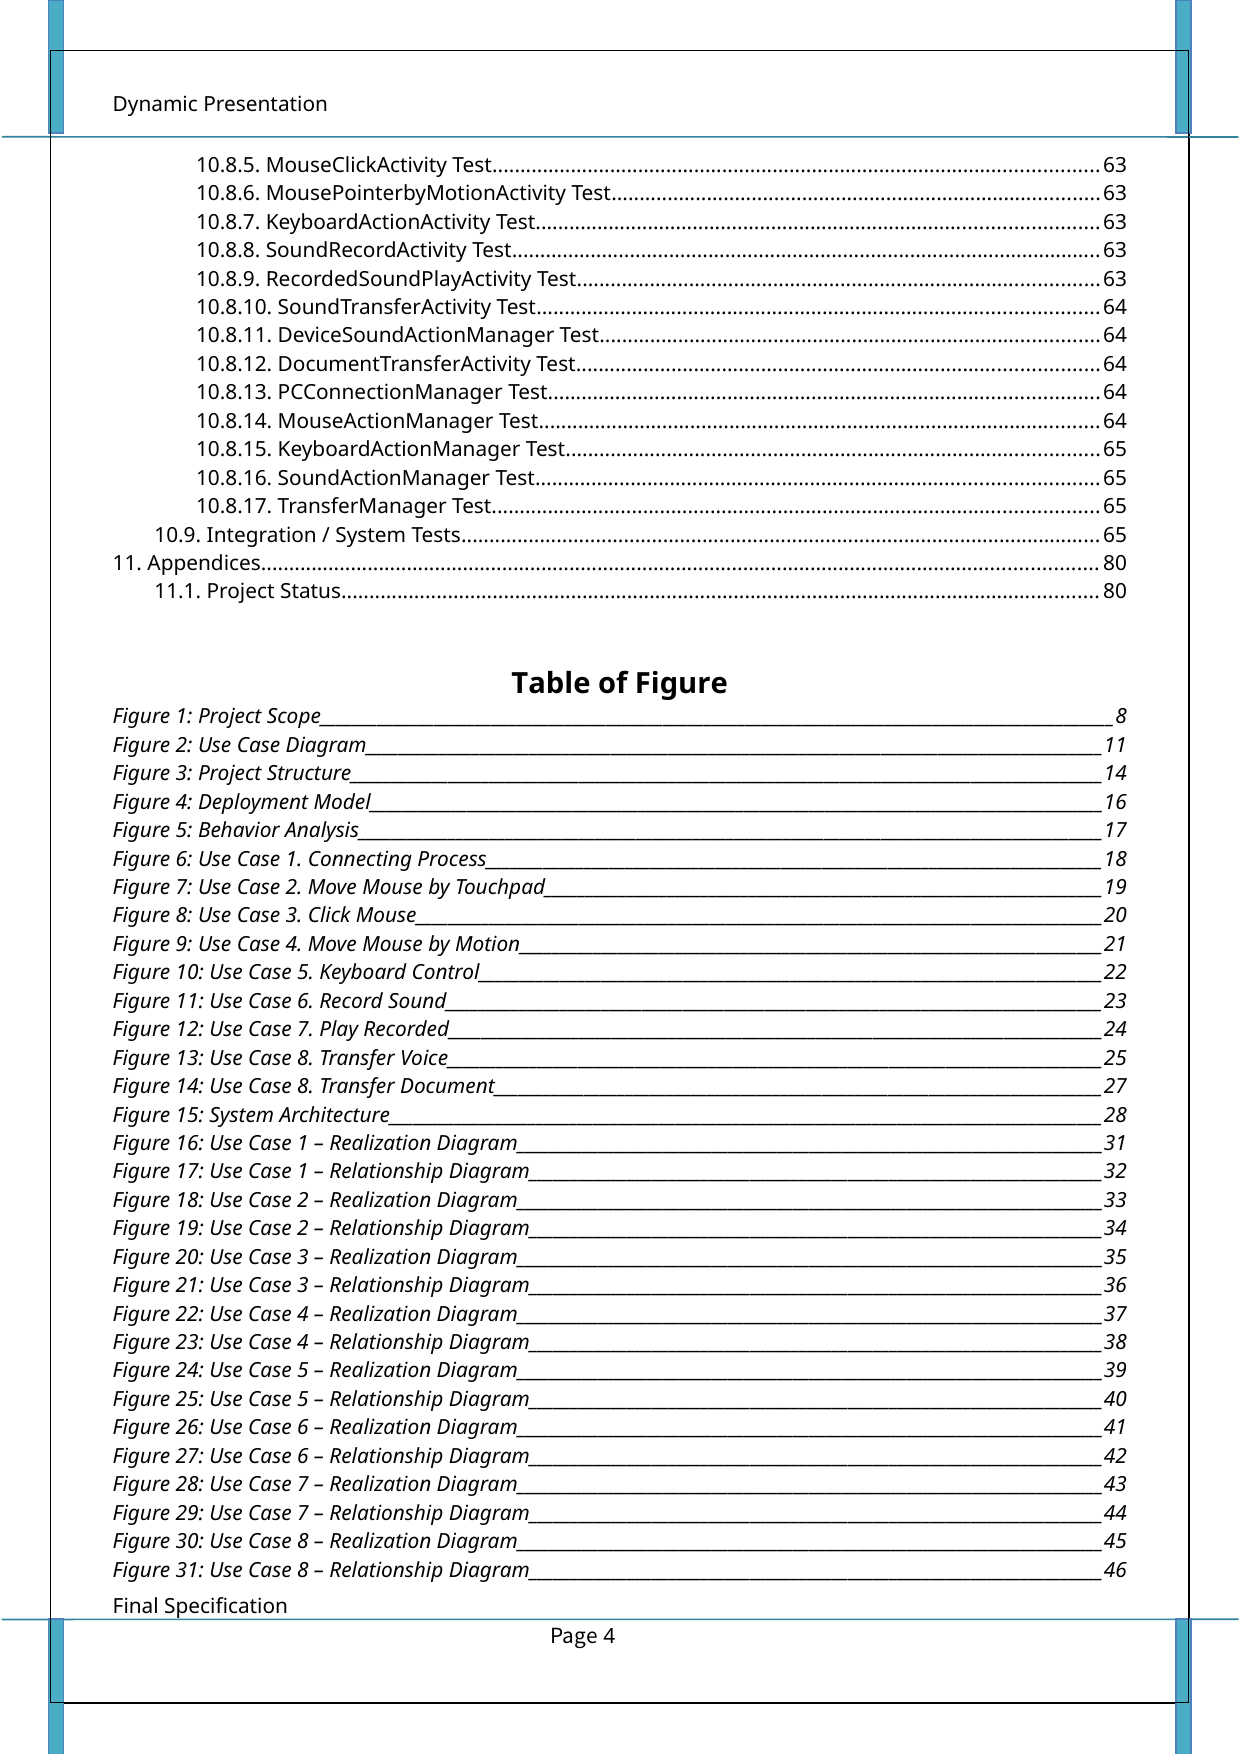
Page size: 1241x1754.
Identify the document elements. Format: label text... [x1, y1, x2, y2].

text Figure 5: Behavior Analysis 17 [112, 815, 1127, 844]
text Figure 6: Use Case 1. Connecting Process 18 [112, 844, 1127, 872]
text Figure 20: Use Case 3 – Realization Diagram 35 [112, 1242, 1127, 1270]
text Figure 10: Use Case 5. Keyboard Control 22 [112, 957, 1127, 986]
text Figure 14: Use Case 8. Transfer Document 27 [112, 1071, 1127, 1100]
text 10.8.17. TransferManager Test 65 [196, 491, 1127, 520]
text Figure 18: Use Case 2 – Realization Diagram 33 [112, 1185, 1127, 1213]
text Figure 8: Use Case 3. Click Mouse 20 [112, 901, 1127, 929]
text Figure 24: Use Case 5 – Realization Diagram 39 [112, 1356, 1127, 1384]
text 10.8.10. SoundTransferActivity Test 64 [196, 292, 1127, 321]
text 10.8.11. DeviceSoundActionManager Test 64 [196, 321, 1127, 349]
text Table of Figure [112, 662, 1127, 702]
text Figure 27: Use Case 6 – Relationship Diagram 42 [112, 1441, 1127, 1469]
text 10.8.14. MouseActionManager Test 64 [196, 406, 1127, 434]
text Figure 26: Use Case 6 – Realization Diagram 41 [112, 1412, 1127, 1441]
text Figure 11: Use Case 6. Record Sound 23 [112, 986, 1127, 1014]
text Figure 17: Use Case 1 – Relationship Diagram 32 [112, 1157, 1127, 1185]
text 10.8.16. SoundActionManager Test 65 [196, 463, 1127, 491]
text Figure 30: Use Case 8 – Realization Diagram 45 [112, 1526, 1127, 1555]
text Figure 31: Use Case 8 – Relationship Diagram 46 [112, 1555, 1127, 1583]
text Figure 28: Use Case 7 – Realization Diagram 43 [112, 1469, 1127, 1498]
text 10.8.5. MouseClickActivity Test 63 [196, 150, 1127, 178]
text 10.8.9. RecordedSoundPlayActivity Test 63 [196, 264, 1127, 292]
text Figure 25: Use Case 5 – Relationship Diagram 40 [112, 1384, 1127, 1412]
text Figure 4: Deployment Model 16 [112, 787, 1127, 815]
text Figure 7: Use Case 2. Move Mouse by Touchpad 19 [112, 872, 1127, 901]
text Figure 19: Use Case 2 – Relationship Diagram 34 [112, 1213, 1127, 1242]
text 11.1. Project Status 80 [154, 577, 1127, 605]
text 10.9. Integration / System Tests 65 [154, 520, 1127, 548]
text Figure 16: Use Case 1 – Realization Diagram 31 [112, 1128, 1127, 1157]
text Figure 29: Use Case 7 – Relationship Diagram 44 [112, 1498, 1127, 1526]
text Figure 9: Use Case 4. Move Mouse by Motion 21 [112, 929, 1127, 957]
text 11. Appendices 80 [112, 548, 1127, 577]
text 10.8.7. KeyboardActionActivity Test 63 [196, 207, 1127, 235]
text 10.8.6. MousePointerbyMotionActivity Test 63 [196, 178, 1127, 207]
text 10.8.13. PCConnectionManager Test 64 [196, 377, 1127, 406]
text Figure 15: System Architecture 28 [112, 1100, 1127, 1128]
text Figure 3: Project Structure 14 [112, 758, 1127, 787]
text Figure 1: Project Scope 8 [112, 702, 1127, 730]
text 10.8.15. KeyboardActionManager Test 65 [196, 434, 1127, 463]
text Figure 2: Use Case Diagram 11 [112, 730, 1127, 758]
text Figure 12: Use Case 7. Play Recorded 24 [112, 1014, 1127, 1043]
text 10.8.8. SoundRecordActivity Test 63 [196, 235, 1127, 264]
text Figure 22: Use Case 4 – Realization Diagram 37 [112, 1299, 1127, 1327]
text Figure 21: Use Case 3 – Relationship Diagram 36 [112, 1270, 1127, 1299]
text Figure 23: Use Case 4 – Relationship Diagram 38 [112, 1327, 1127, 1356]
text 10.8.12. DocumentTransferActivity Test 64 [196, 349, 1127, 377]
text Figure 13: Use Case 8. Transfer Voice 25 [112, 1043, 1127, 1071]
